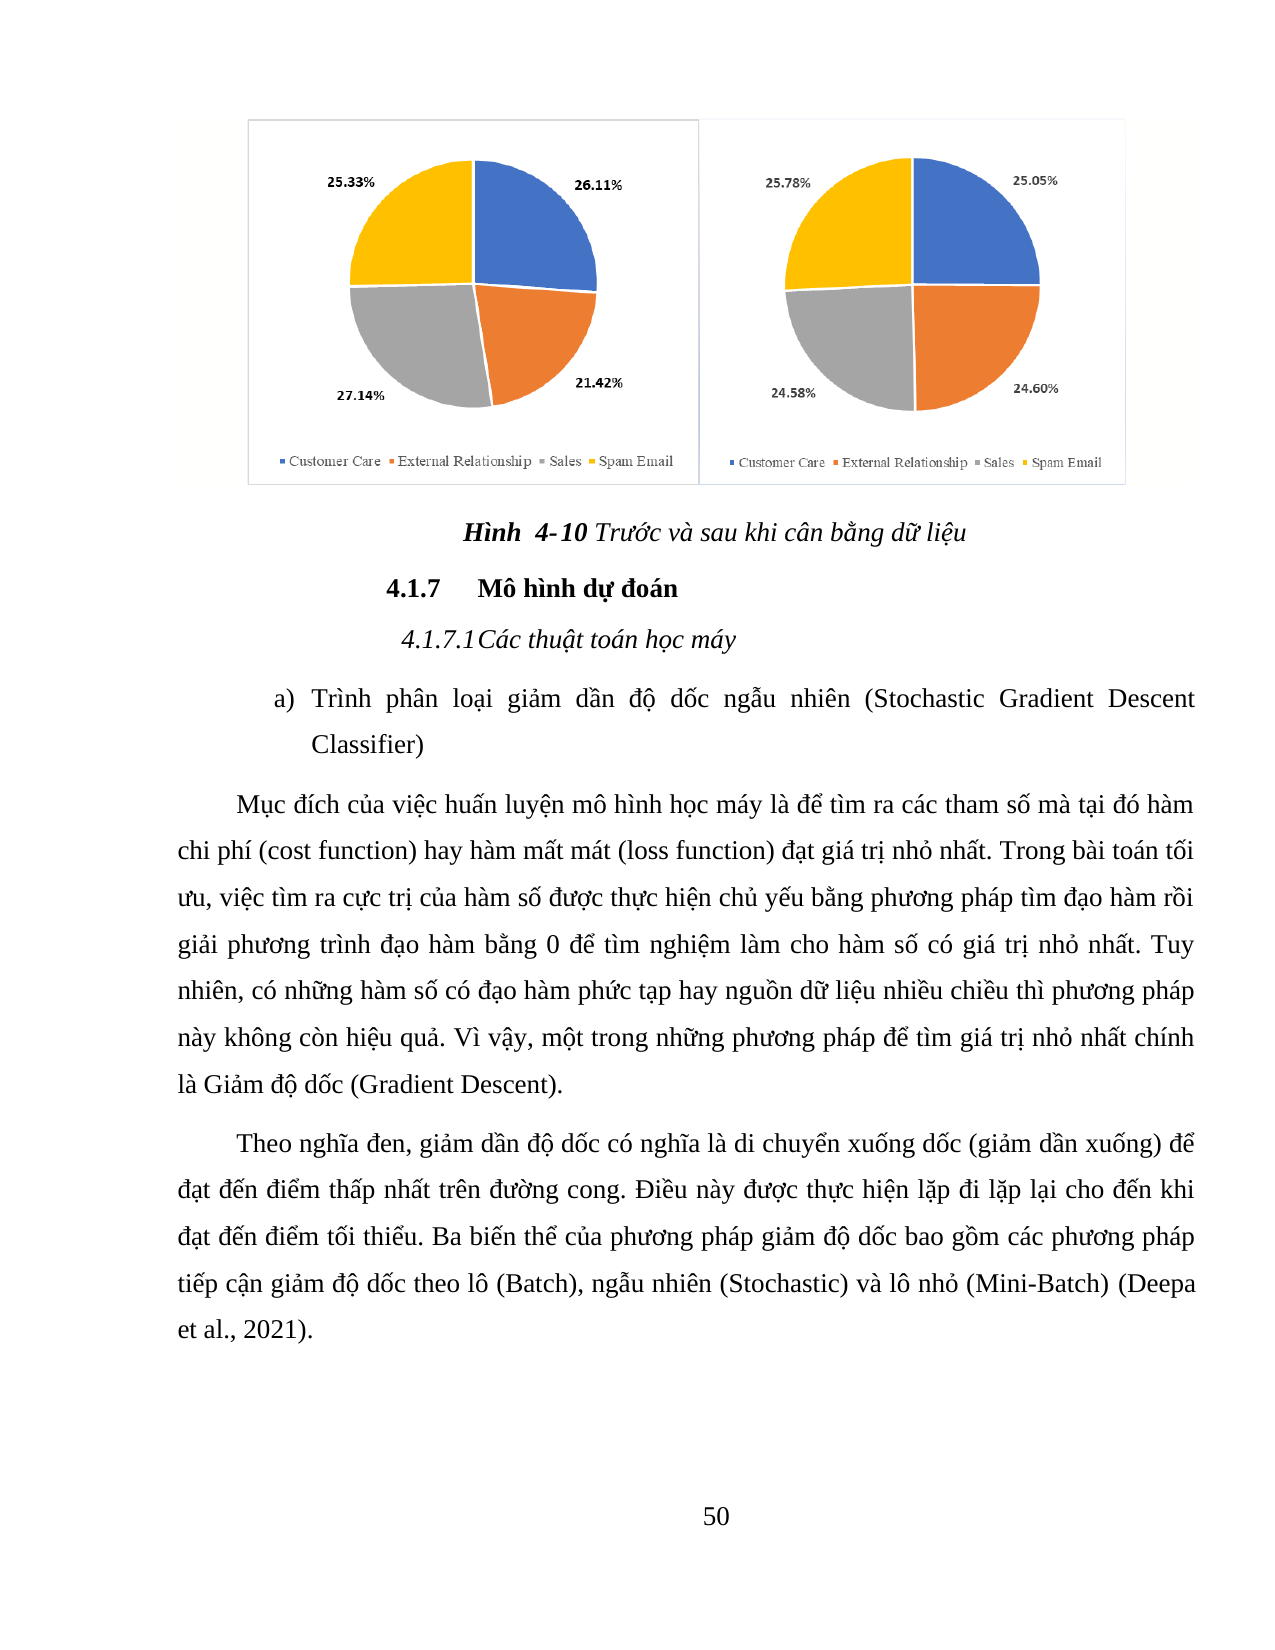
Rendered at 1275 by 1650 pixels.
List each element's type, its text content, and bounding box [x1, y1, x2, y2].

text Mô hình dự đoán [327, 572, 1196, 603]
text Mục đích của việc huấn luyện mô hình học máy là để tìm ra các tham số mà tại đó hàm chi phí (cost function) hay hàm mất mát (loss function) đạt giá trị nhỏ nhất. Trong bài toán tối ưu, việc tìm ra cực trị của hàm số được thực hiện chủ yếu bằng phương pháp tìm đạo hàm rồi giải phương trình đạo hàm bằng 0 để tìm nghiệm làm cho hàm số có giá trị nhỏ nhất. Tuy nhiên, có những hàm số có đạo hàm phức tạp hay nguồn dữ liệu nhiều chiều thì phương pháp này không còn hiệu quả. Vì vậy, một trong những phương pháp để tìm giá trị nhỏ nhất chính là Giảm độ dốc (Gradient Descent). [177, 788, 1196, 1099]
picture [247, 118, 1126, 485]
list Trình phân loại giảm dần độ dốc ngẫu nhiên (Stochastic Gradient Descent Classifier) [274, 682, 1196, 760]
text Theo nghĩa đen, giảm dần độ dốc có nghĩa là di chuyển xuống dốc (giảm dần xuống) để đạt đến điểm thấp nhất trên đường cong. Điều này được thực hiện lặp đi lặp lại cho đến khi đạt đến điểm tối thiểu. Ba biến thể của phương pháp giảm độ dốc bao gồm các phương pháp tiếp cận giảm độ dốc theo lô (Batch), ngẫu nhiên (Stochastic) và lô nhỏ (Mini-Batch) (Deepa et al., 2021). [177, 1127, 1196, 1345]
text Các thuật toán học máy [342, 623, 1196, 654]
